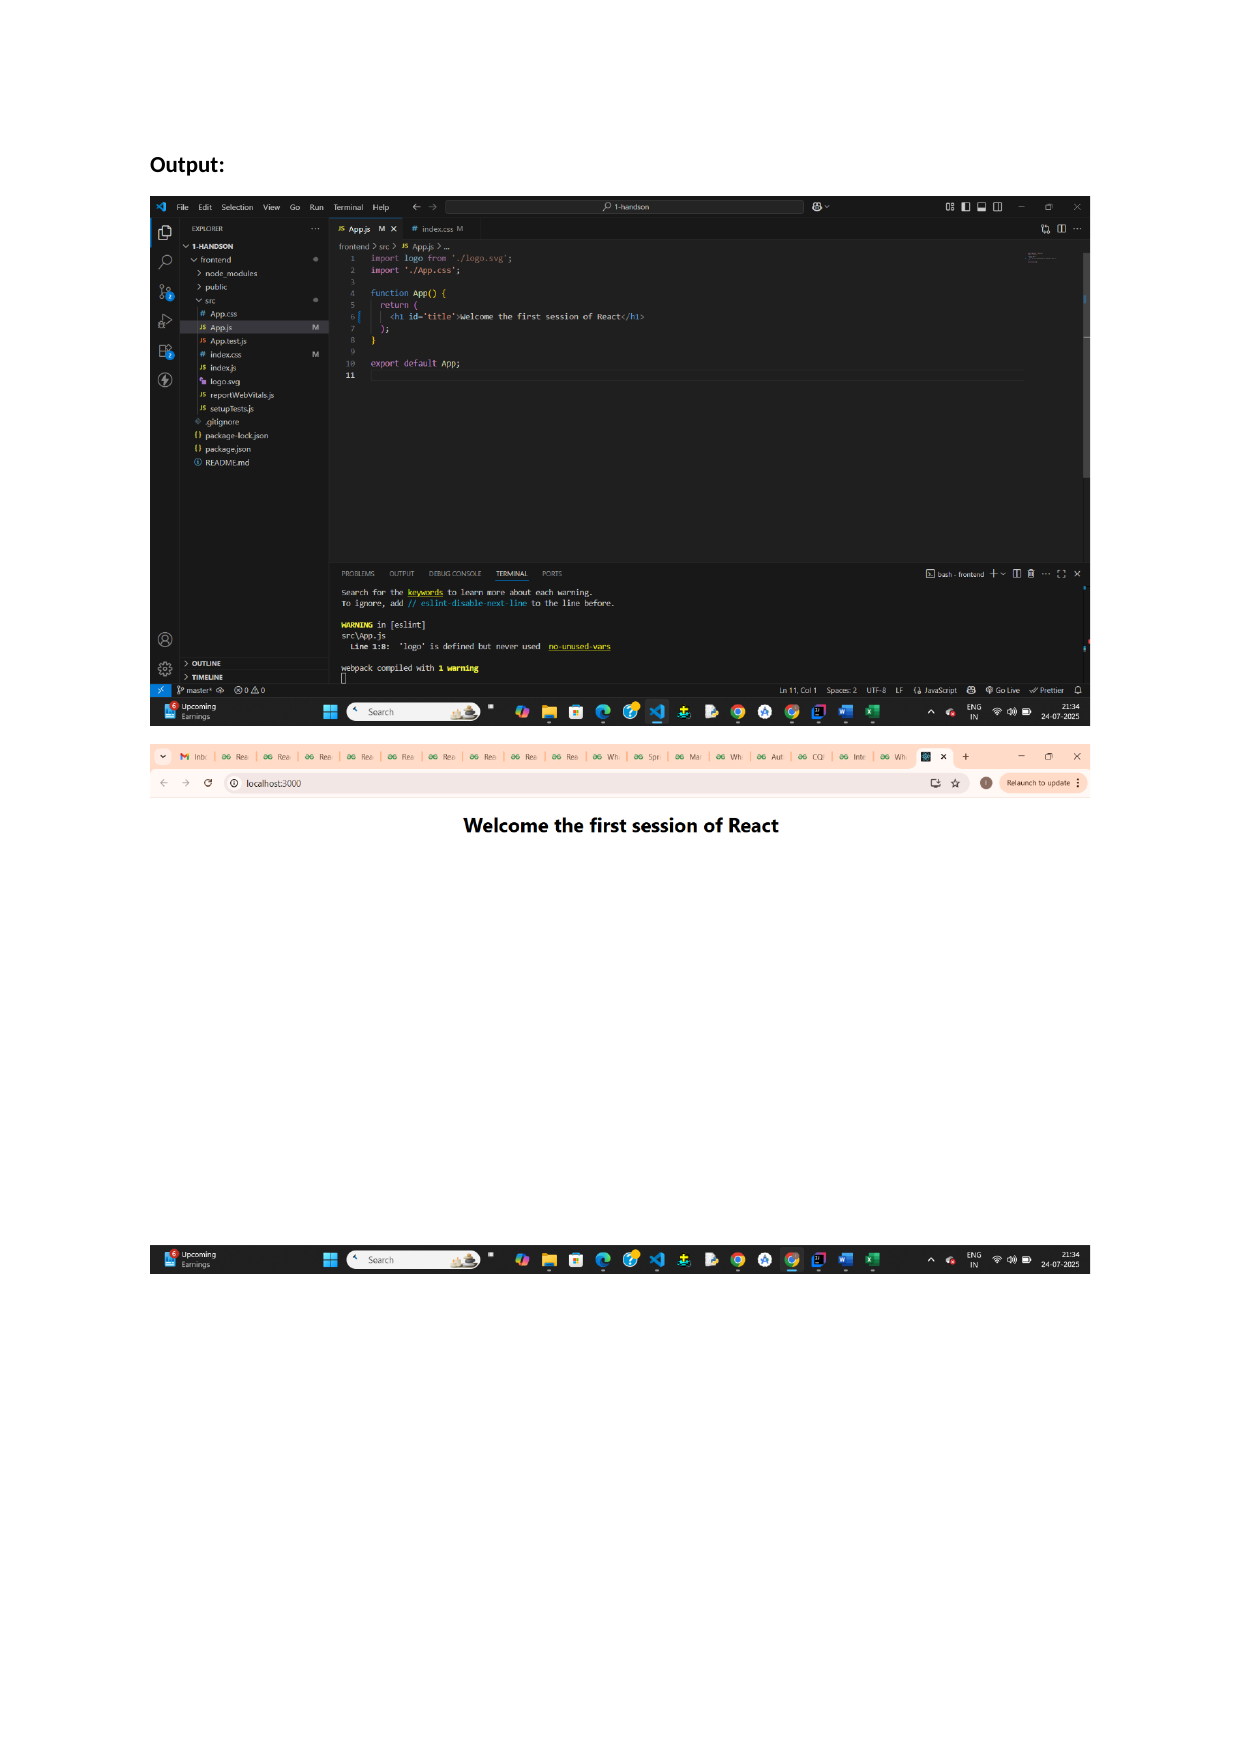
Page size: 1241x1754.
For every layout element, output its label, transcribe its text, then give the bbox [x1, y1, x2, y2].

picture [150, 744, 1091, 1274]
picture [150, 196, 1091, 726]
text Output: [150, 150, 1090, 178]
